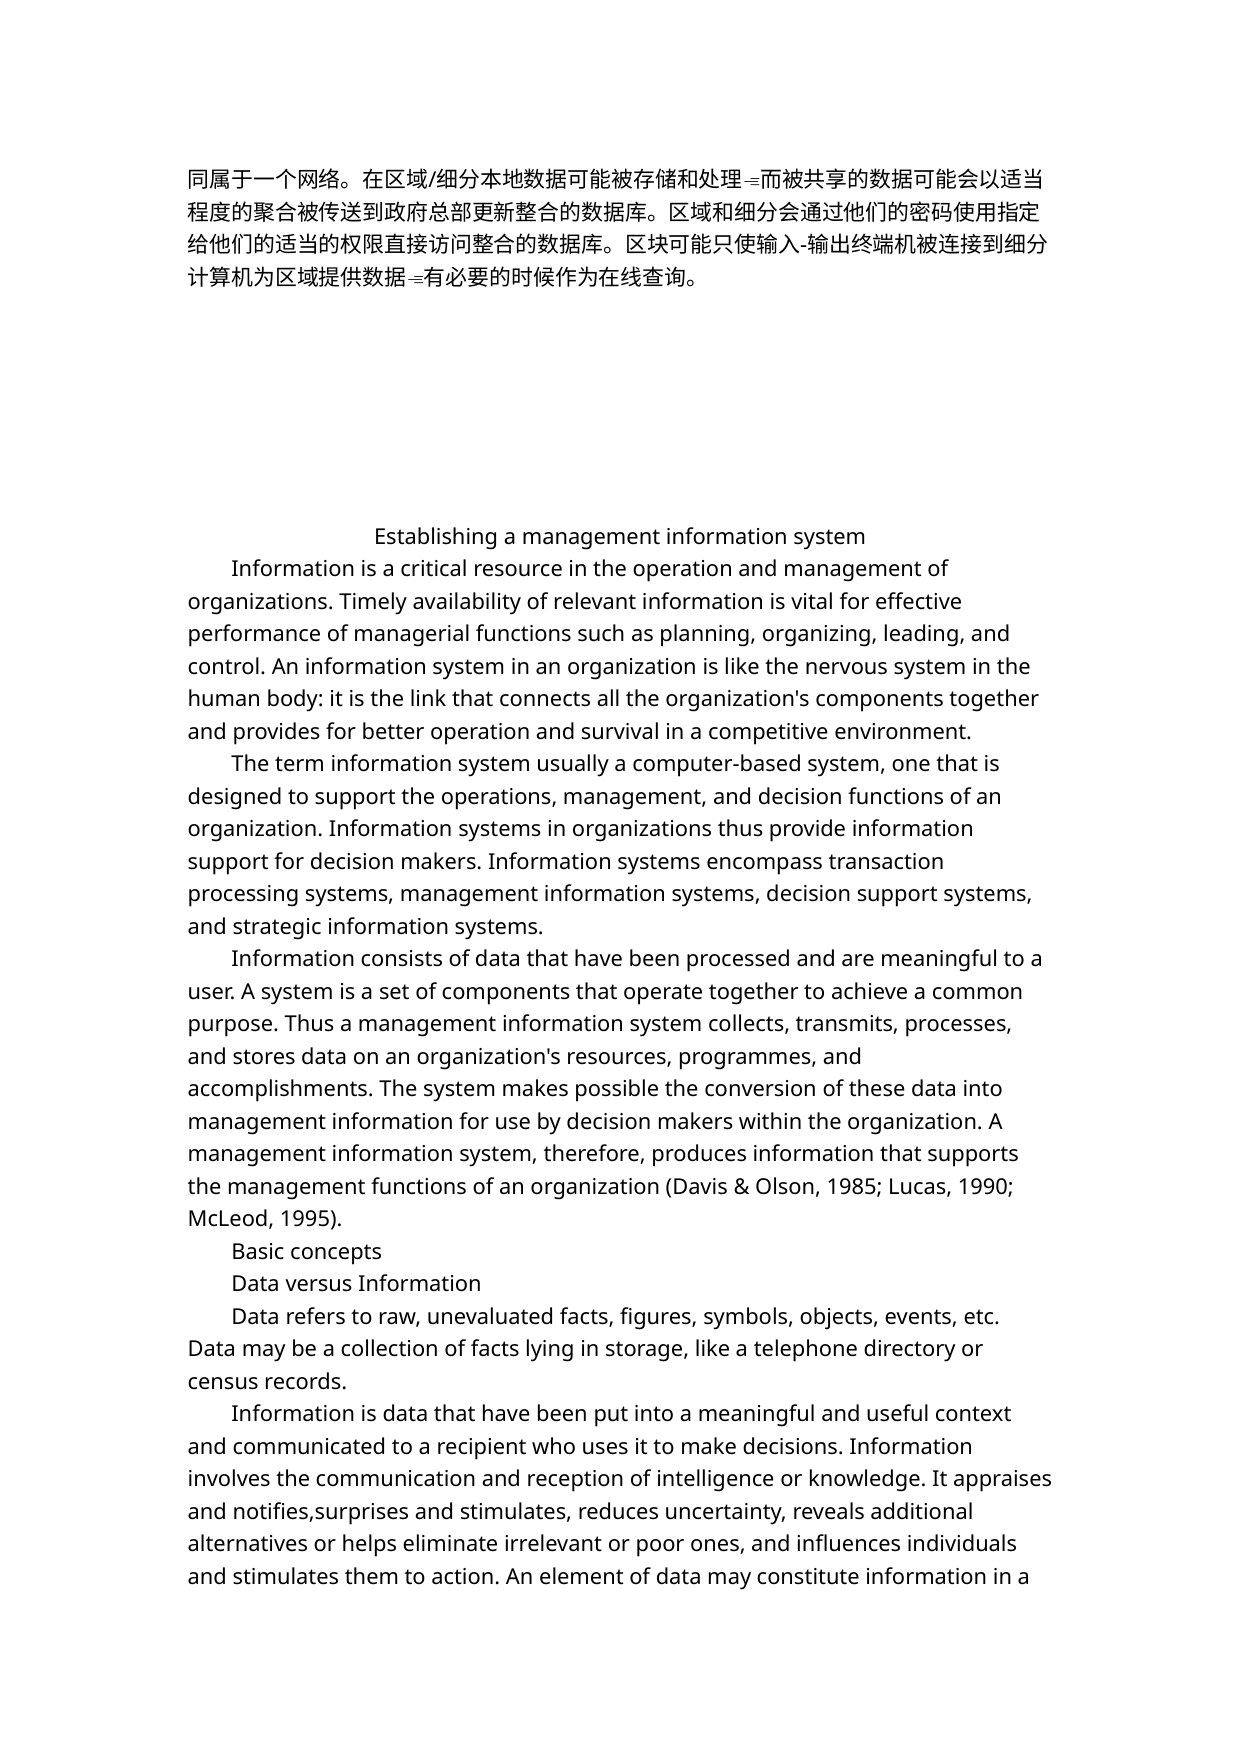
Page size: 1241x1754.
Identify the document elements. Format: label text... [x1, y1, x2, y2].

text The term information system usually a computer-based system, one that is designed to support the operations, management, and decision functions of an organization. Information systems in organizations thus provide information support for decision makers. Information systems encompass transaction processing systems, management information systems, decision support systems, and strategic information systems. [187, 747, 1053, 942]
text Information is a critical resource in the operation and management of organizations. Timely availability of relevant information is vital for effective performance of managerial functions such as planning, organizing, leading, and control. An information system in an organization is like the nervous system in the human body: it is the link that connects all the organization's components together and provides for better operation and survival in a competitive environment. [187, 552, 1053, 747]
text Data refers to raw, unevaluated facts, figures, symbols, objects, events, etc. Data may be a collection of facts lying in storage, like a telephone directory or census records. [187, 1299, 1053, 1397]
text Basic concepts [187, 1234, 1053, 1267]
text Information consists of data that have been processed and are meaningful to a user. A system is a set of components that operate together to achieve a common purpose. Thus a management information system collects, transmits, processes, and stores data on an organization's resources, programmes, and accomplishments. The system makes possible the conversion of these data into management information for use by decision makers within the organization. A management information system, therefore, produces information that supports the management functions of an organization (Davis & Olson, 1985; Lucas, 1990; McLeod, 1995). [187, 942, 1053, 1234]
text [187, 1397, 1053, 1592]
text Data versus Information [187, 1267, 1053, 1299]
text Establishing a management information system [187, 519, 1053, 552]
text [187, 162, 1053, 292]
